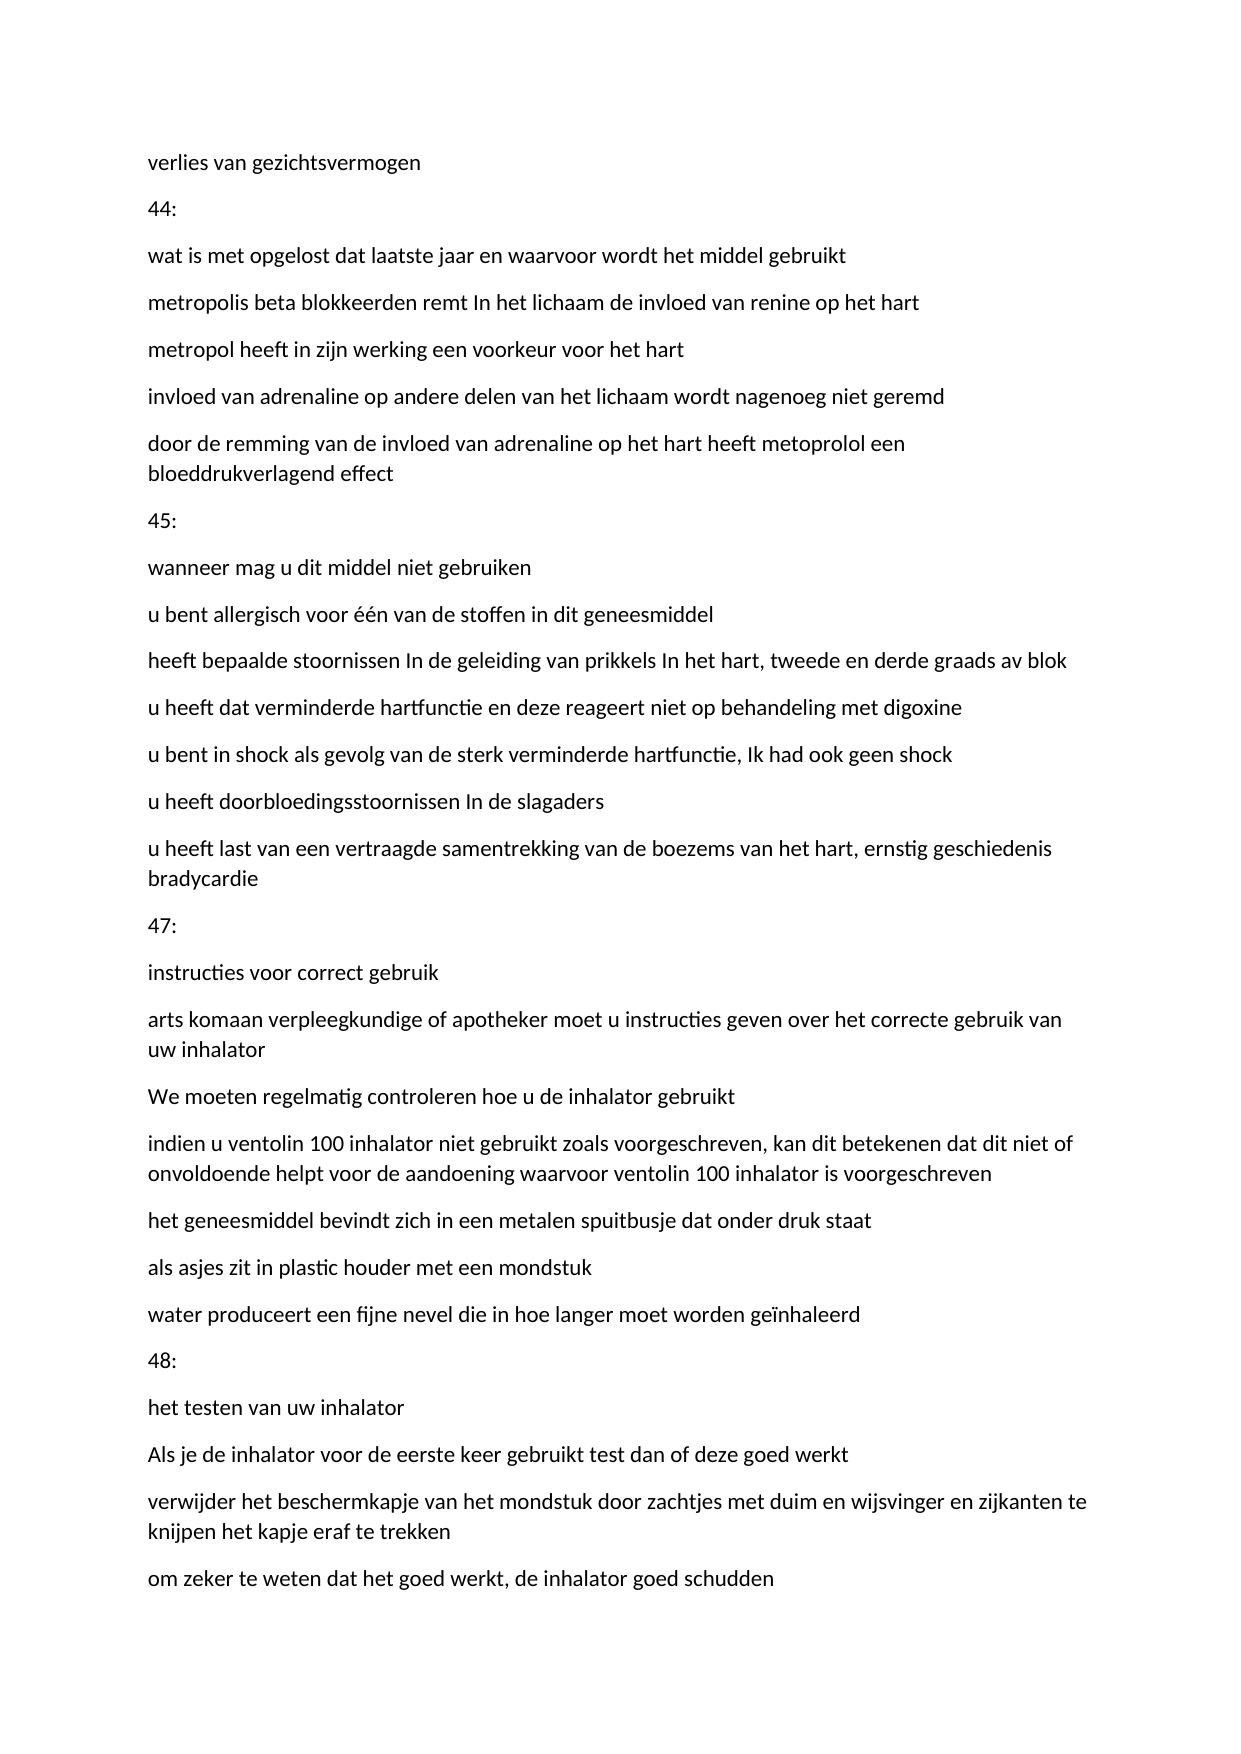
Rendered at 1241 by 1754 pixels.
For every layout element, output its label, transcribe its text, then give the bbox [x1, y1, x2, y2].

text wat is met opgelost dat laatste jaar en waarvoor wordt het middel gebruikt [148, 241, 1093, 269]
text heeft bepaalde stoornissen In de geleiding van prikkels In het hart, tweede en derde graads av blok [148, 647, 1093, 674]
text 45: [148, 506, 1093, 534]
text Als je de inhalator voor de eerste keer gebruikt test dan of deze goed werkt [148, 1440, 1093, 1468]
text verwijder het beschermkapje van het mondstuk door zachtjes met duim en wijsvinger en zijkanten te knijpen het kapje eraf te trekken [148, 1487, 1093, 1545]
text het geneesmiddel bevindt zich in een metalen spuitbusje dat onder druk staat [148, 1206, 1093, 1234]
text u bent allergisch voor één van de stoffen in dit geneesmiddel [148, 600, 1093, 628]
text arts komaan verpleegkundige of apotheker moet u instructies geven over het correcte gebruik van uw inhalator [148, 1005, 1093, 1063]
text water produceert een fijne nevel die in hoe langer moet worden geïnhaleerd [148, 1300, 1093, 1328]
text om zeker te weten dat het goed werkt, de inhalator goed schudden [148, 1564, 1093, 1592]
text metropol heeft in zijn werking een voorkeur voor het hart [148, 335, 1093, 363]
text door de remming van de invloed van adrenaline op het hart heeft metoprolol een bloeddrukverlagend effect [148, 429, 1093, 487]
text het testen van uw inhalator [148, 1393, 1093, 1421]
text metropolis beta blokkeerden remt In het lichaam de invloed van renine op het hart [148, 288, 1093, 316]
text u heeft dat verminderde hartfunctie en deze reageert niet op behandeling met digoxine [148, 693, 1093, 721]
text wanneer mag u dit middel niet gebruiken [148, 553, 1093, 581]
text invloed van adrenaline op andere delen van het lichaam wordt nagenoeg niet geremd [148, 382, 1093, 410]
text verlies van gezichtsvermogen [148, 148, 1093, 176]
text als asjes zit in plastic houder met een mondstuk [148, 1253, 1093, 1281]
text 48: [148, 1347, 1093, 1374]
text instructies voor correct gebruik [148, 958, 1093, 986]
text u heeft doorbloedingsstoornissen In de slagaders [148, 787, 1093, 815]
text 47: [148, 911, 1093, 939]
text u heeft last van een vertraagde samentrekking van de boezems van het hart, ernstig geschiedenis bradycardie [148, 834, 1093, 892]
text u bent in shock als gevolg van de sterk verminderde hartfunctie, Ik had ook geen shock [148, 740, 1093, 768]
text 44: [148, 194, 1093, 222]
text indien u ventolin 100 inhalator niet gebruikt zoals voorgeschreven, kan dit betekenen dat dit niet of onvoldoende helpt voor de aandoening waarvoor ventolin 100 inhalator is voorgeschreven [148, 1129, 1093, 1187]
text We moeten regelmatig controleren hoe u de inhalator gebruikt [148, 1082, 1093, 1110]
